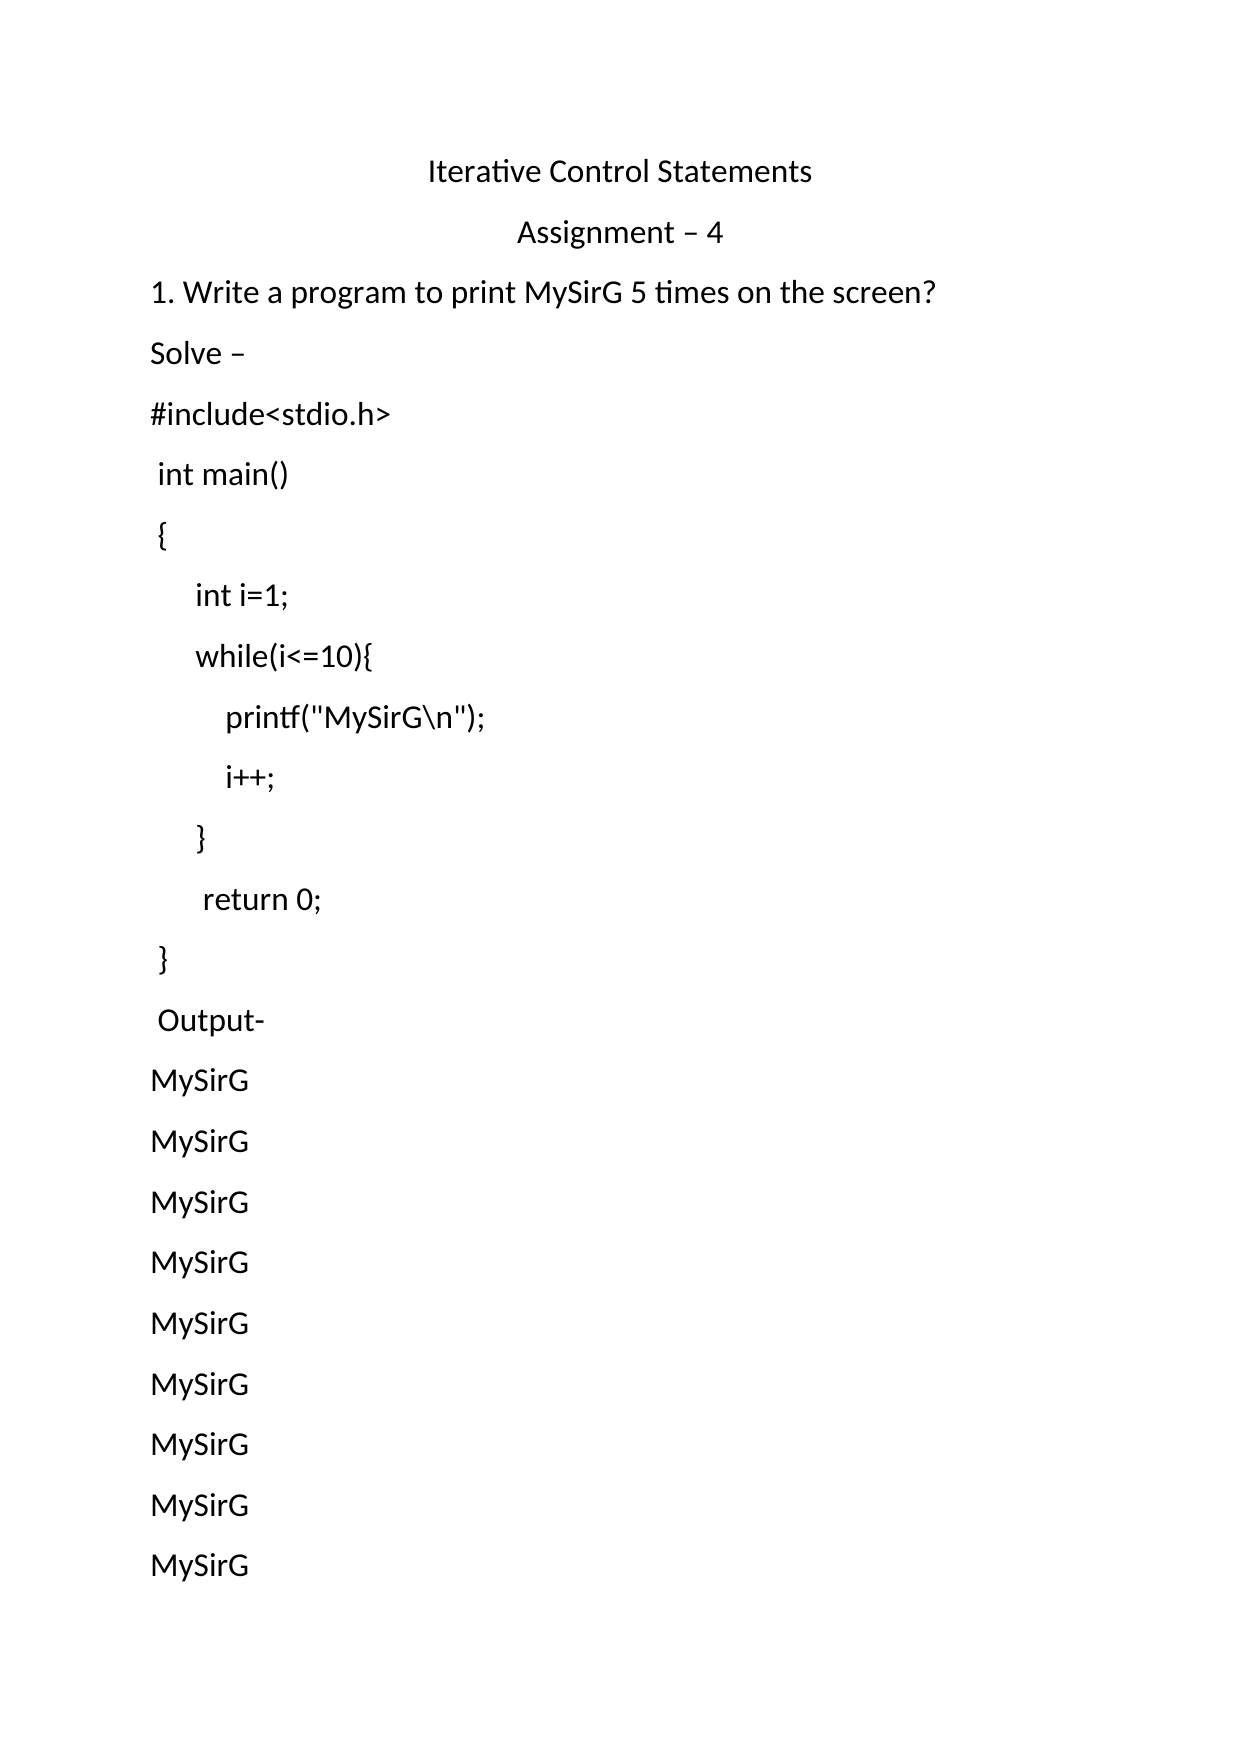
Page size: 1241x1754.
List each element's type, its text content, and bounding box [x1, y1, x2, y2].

text printf("MySirG\n"); [150, 696, 1090, 736]
text MySirG [150, 1423, 1090, 1464]
text MySirG [150, 1181, 1090, 1221]
text { [150, 514, 1090, 554]
text Solve – [150, 332, 1090, 373]
text } [150, 938, 1090, 979]
text MySirG [150, 1302, 1090, 1343]
text return 0; [150, 877, 1090, 918]
text MySirG [150, 1120, 1090, 1161]
text Iterative Control Statements [150, 150, 1090, 191]
text int main() [150, 453, 1090, 494]
text Output- [150, 999, 1090, 1039]
text i++; [150, 756, 1090, 797]
text MySirG [150, 1362, 1090, 1403]
text MySirG [150, 1484, 1090, 1524]
text Assignment – 4 [150, 211, 1090, 251]
text MySirG [150, 1059, 1090, 1100]
text MySirG [150, 1241, 1090, 1282]
text } [150, 817, 1090, 858]
text MySirG [150, 1544, 1090, 1585]
text int i=1; [150, 574, 1090, 615]
text #include<stdio.h> [150, 392, 1090, 433]
text 1. Write a program to print MySirG 5 times on the screen? [150, 271, 1090, 312]
text while(i<=10){ [150, 635, 1090, 676]
